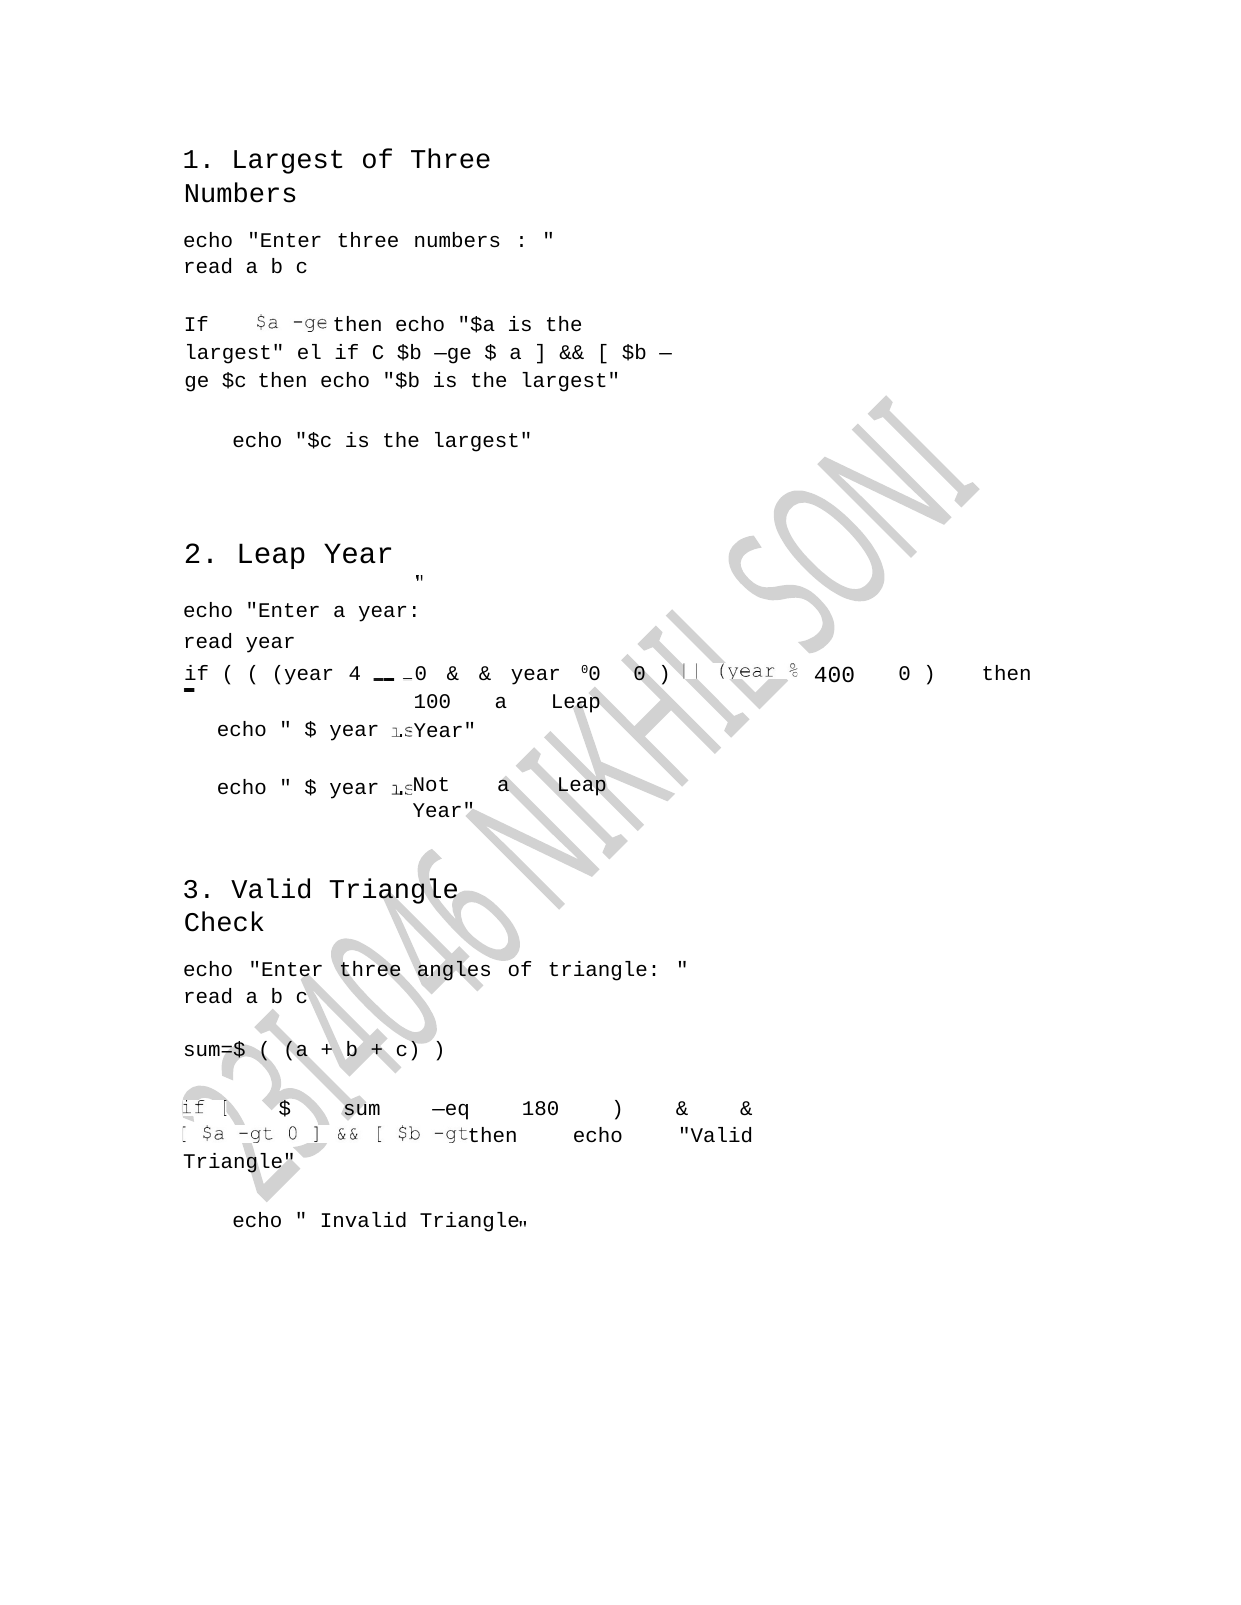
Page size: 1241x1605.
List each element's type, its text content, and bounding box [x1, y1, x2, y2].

picture [182, 1125, 468, 1143]
text echo "Enter three angles of triangle: " read a b c [183, 959, 689, 1010]
table_header [680, 658, 813, 826]
picture [183, 688, 195, 692]
table_header 0 ) [607, 658, 680, 826]
picture [391, 727, 403, 737]
picture [405, 726, 413, 737]
subtitle 3. Valid Triangle Check [182, 876, 555, 940]
picture [416, 575, 423, 581]
picture [257, 314, 327, 332]
table_header then [981, 658, 1032, 826]
text 2. Leap Year [183, 539, 970, 572]
picture [391, 784, 403, 795]
text $ sum —eq 180 ) & & then echo "Valid Triangle" [183, 1098, 753, 1175]
text If then echo "$a is the largest" el if C $b —ge $ a ] && [ $b —ge $c then echo "$b is the largest" [183, 314, 681, 394]
picture [683, 663, 798, 679]
table_header if ( ( (year 4 echo " $ year echo " $ year [184, 658, 412, 826]
picture [405, 784, 413, 795]
text echo "Enter three numbers : " read a b c [183, 230, 555, 280]
subtitle 1. Largest of Three Numbers [182, 146, 555, 210]
text sum=$ ( (a + b + c) ) [183, 1039, 753, 1062]
table_header 0 & & year 00 100 a Leap Year" Not a Leap Year" [412, 658, 607, 826]
table_header 0 ) [898, 658, 981, 826]
picture [182, 1100, 227, 1116]
picture [519, 1221, 526, 1227]
text read year [183, 631, 753, 654]
text echo "Enter a year: [183, 600, 423, 624]
table_header 400 [814, 658, 898, 826]
text echo " Invalid Triangle [232, 1210, 753, 1233]
text echo "$c is the largest" [232, 430, 753, 453]
